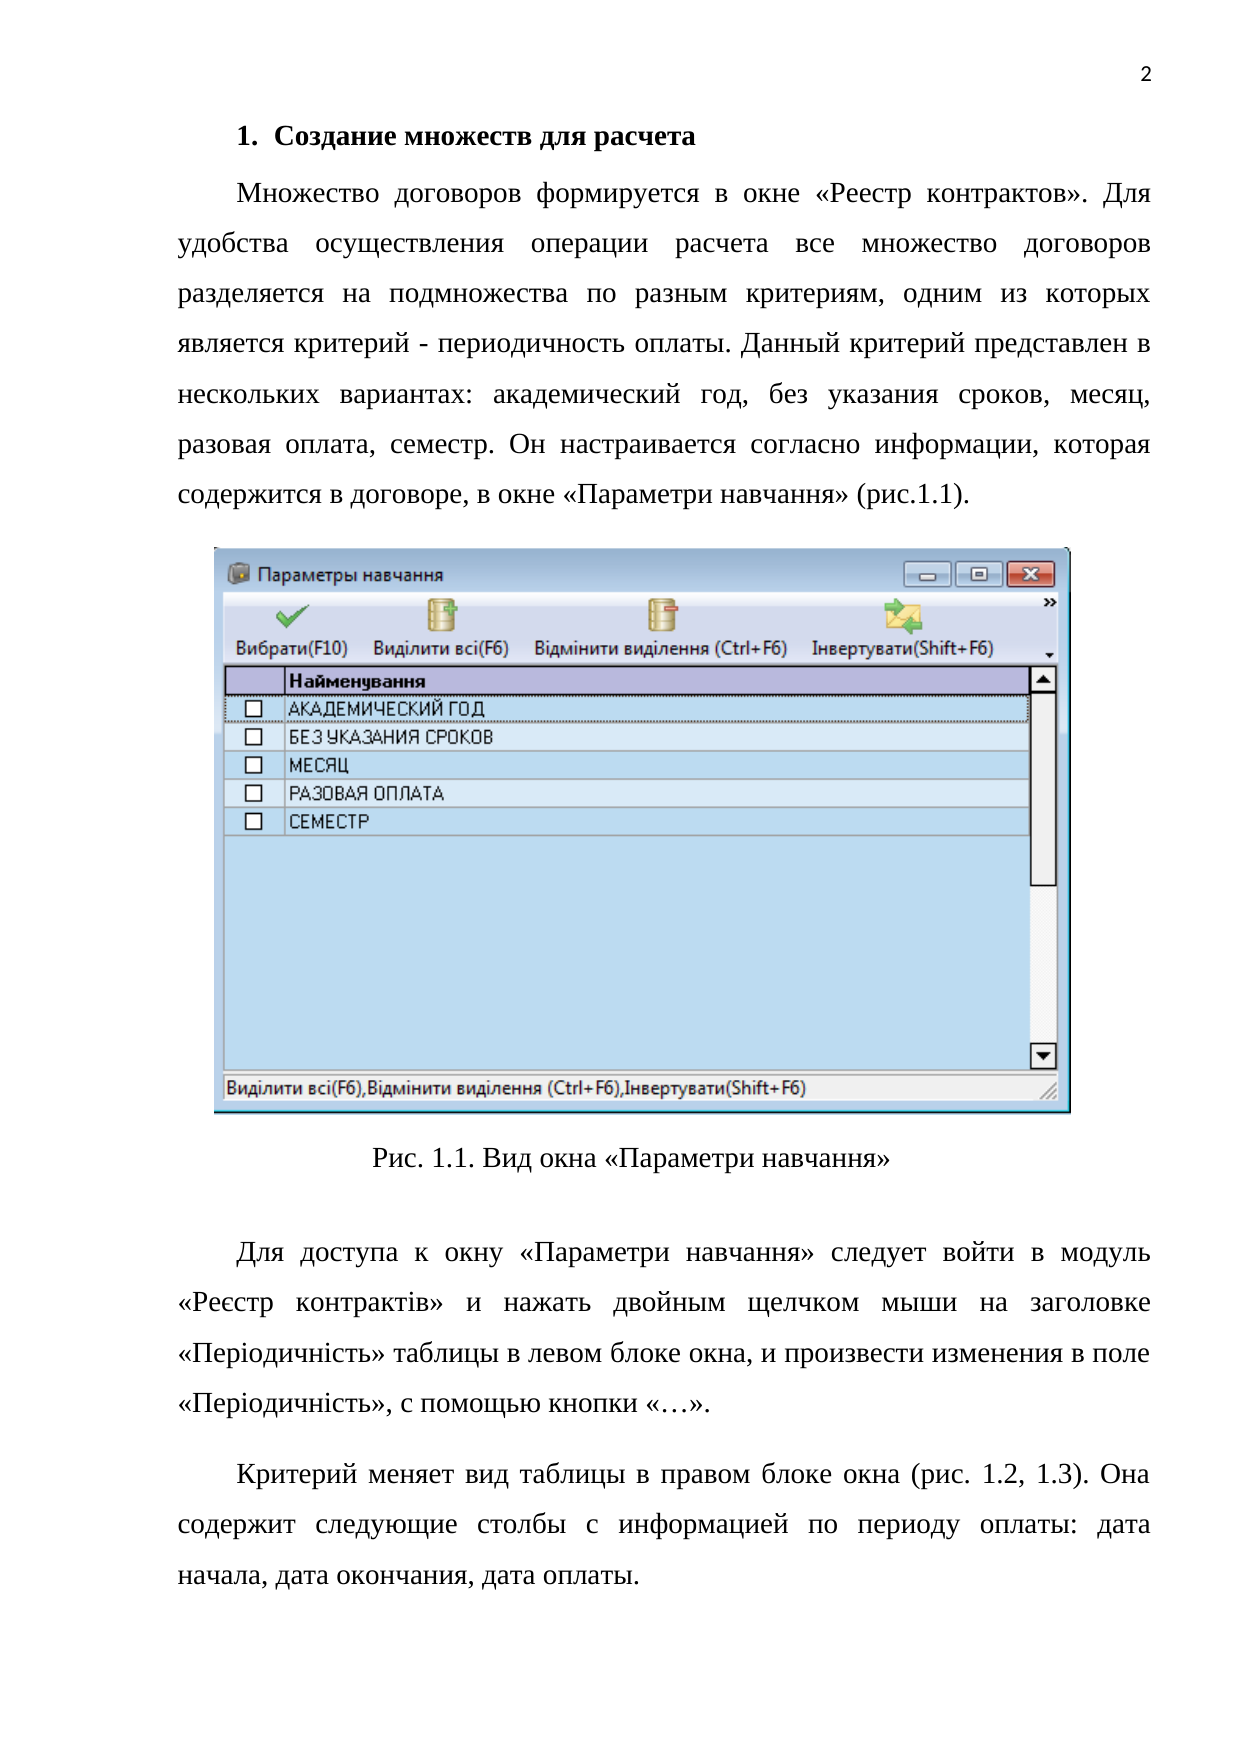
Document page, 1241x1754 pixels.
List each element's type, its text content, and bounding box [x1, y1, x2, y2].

text Для доступа к окну «Параметри навчання» следует войти в модуль «Реєстр контрактів» и нажать двойным щелчком мыши на заголовке «Періодичність» таблицы в левом блоке окна, и произвести изменения в поле «Періодичність», с помощью кнопки «…». [177, 1234, 1152, 1419]
subtitle Создание множеств для расчета [236, 118, 1152, 152]
text Критерий меняет вид таблицы в правом блоке окна (рис. 1.2, 1.3). Она содержит следующие столбы с информацией по периоду оплаты: дата начала, дата окончания, дата оплаты. [177, 1456, 1152, 1590]
picture [214, 547, 1071, 1115]
text Множество договоров формируется в окне «Реестр контрактов». Для удобства осуществления операции расчета все множество договоров разделяется на подмножества по разным критериям, одним из которых является критерий - периодичность оплаты. Данный критерий представлен в нескольких вариантах: академический год, без указания сроков, месяц, разовая оплата, семестр. Он настраивается согласно информации, которая содержится в договоре, в окне «Параметри навчання» (рис.1.1). [177, 175, 1152, 510]
